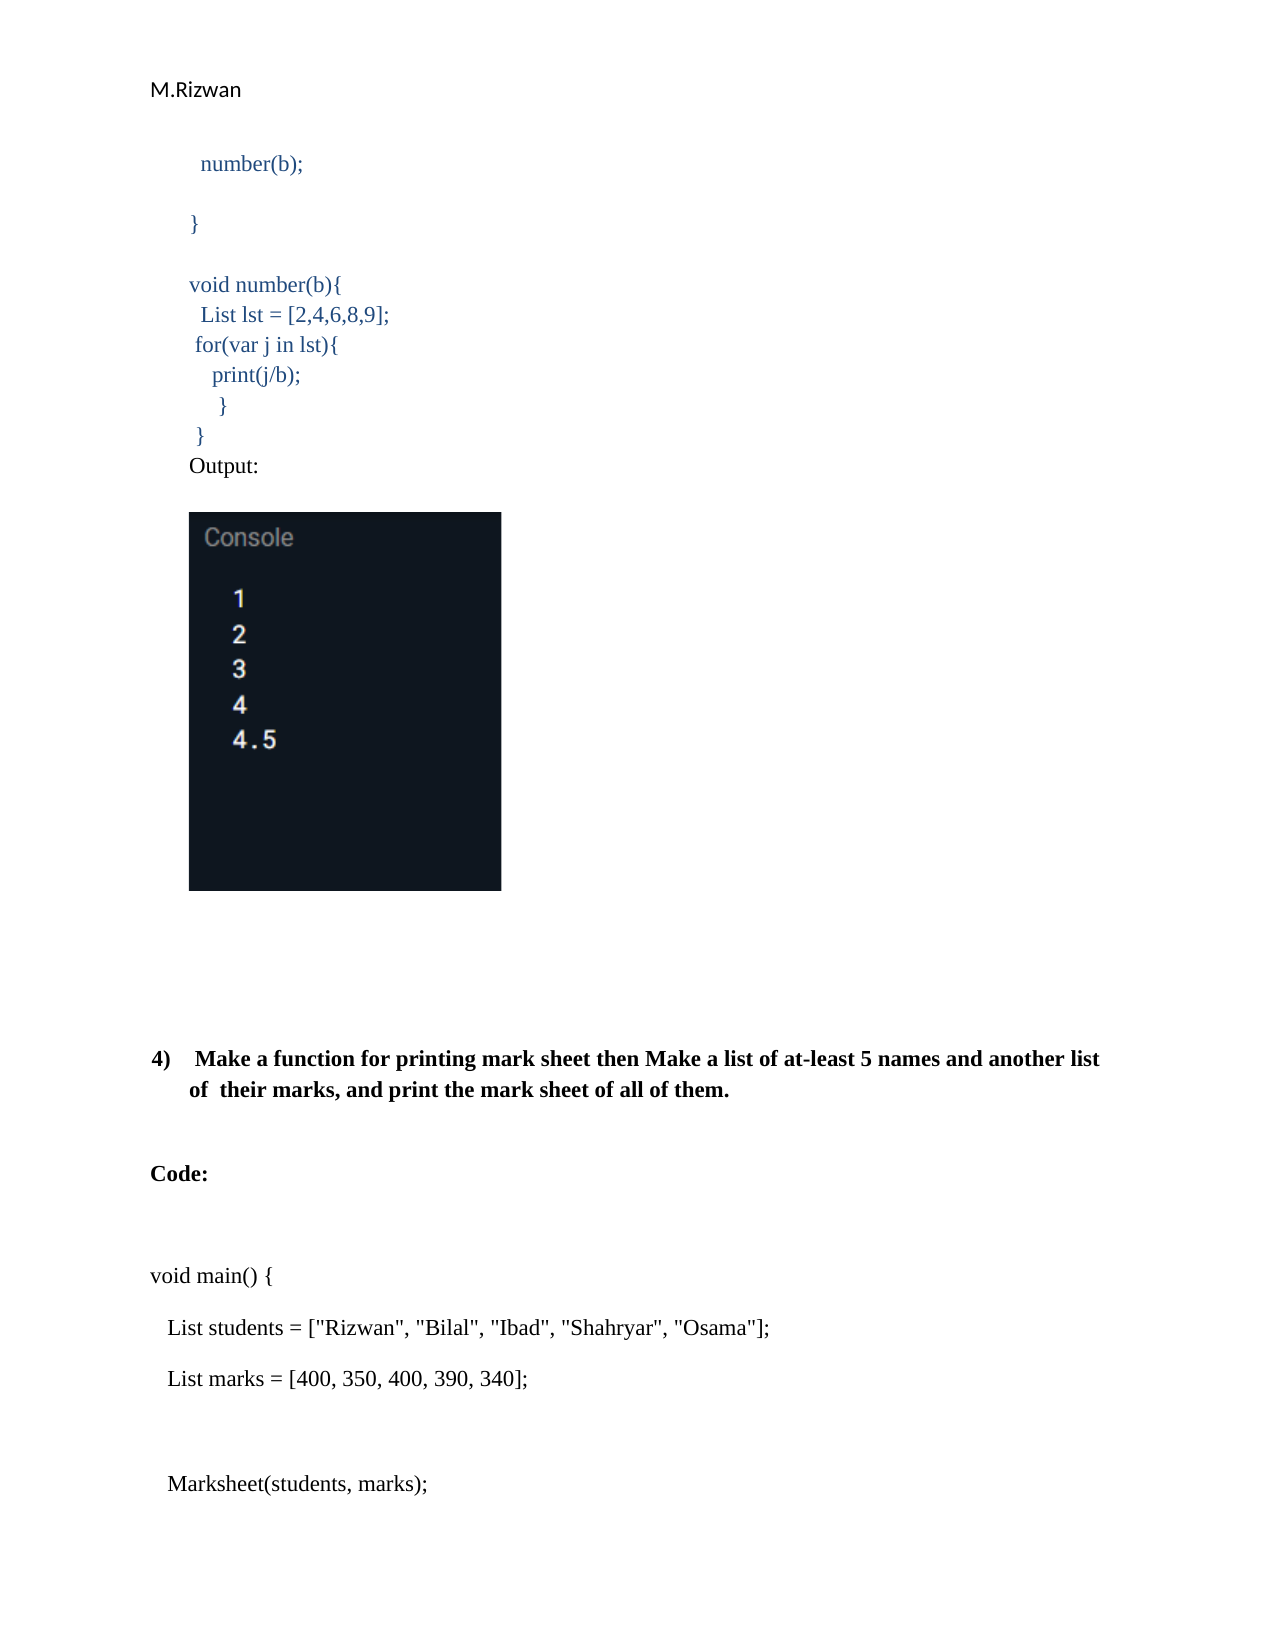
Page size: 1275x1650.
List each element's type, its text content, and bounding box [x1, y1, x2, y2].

picture [188, 512, 502, 891]
text List marks = [400, 350, 400, 390, 340]; [150, 1365, 1116, 1391]
list Make a function for printing mark sheet then Make a list of at-least 5 names and another list of their marks, and print the mark sheet of all of them. [151, 1046, 1116, 1102]
list List lst = [2,4,6,8,9]; [189, 301, 1118, 327]
text List students = ["Rizwan", "Bilal", "Ibad", "Shahryar", "Osama"]; [150, 1314, 1116, 1340]
list Output: [189, 452, 1118, 478]
list } [189, 210, 1118, 237]
list } [189, 422, 1118, 448]
list } [189, 392, 1118, 418]
list print(j/b); [189, 361, 1118, 388]
text Code: [150, 1159, 1116, 1186]
text void main() { [150, 1262, 1116, 1289]
list void number(b){ [189, 271, 1118, 297]
list for(var j in lst){ [189, 331, 1118, 358]
list number(b); [189, 150, 1118, 176]
text Marksheet(students, marks); [150, 1470, 1116, 1496]
